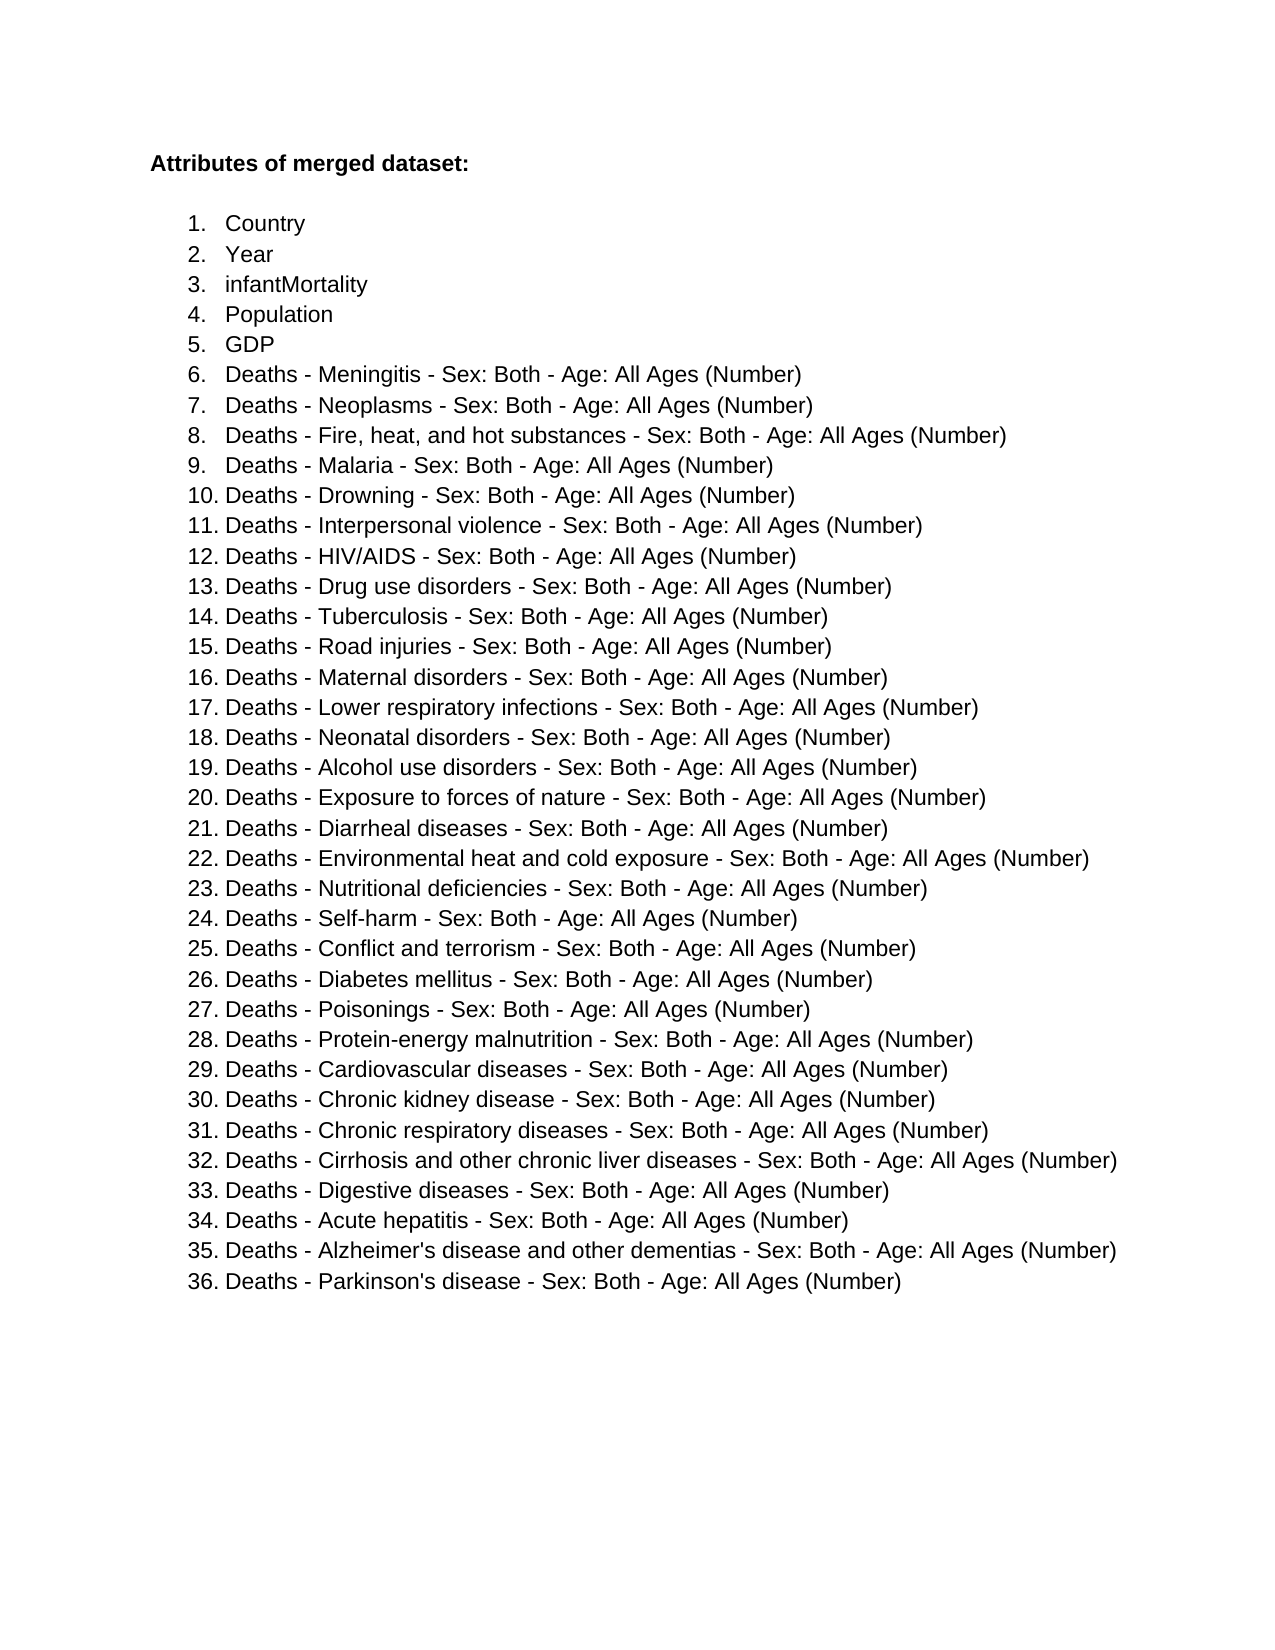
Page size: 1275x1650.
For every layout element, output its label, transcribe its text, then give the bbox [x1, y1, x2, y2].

list Country [187, 210, 1125, 237]
list Deaths - Maternal disorders - Sex: Both - Age: All Ages (Number) [187, 663, 1125, 690]
list Deaths - Fire, heat, and hot substances - Sex: Both - Age: All Ages (Number) [187, 422, 1125, 448]
list infantMortality [187, 271, 1125, 297]
list Deaths - Self-harm - Sex: Both - Age: All Ages (Number) [187, 905, 1125, 932]
list Deaths - Poisonings - Sex: Both - Age: All Ages (Number) [187, 996, 1125, 1022]
list Deaths - Nutritional deficiencies - Sex: Both - Age: All Ages (Number) [187, 875, 1125, 901]
list Deaths - Diabetes mellitus - Sex: Both - Age: All Ages (Number) [187, 966, 1125, 992]
list Deaths - Neonatal disorders - Sex: Both - Age: All Ages (Number) [187, 724, 1125, 750]
list Deaths - Tuberculosis - Sex: Both - Age: All Ages (Number) [187, 603, 1125, 629]
list Deaths - Environmental heat and cold exposure - Sex: Both - Age: All Ages (Number) [187, 845, 1125, 871]
list Deaths - Drug use disorders - Sex: Both - Age: All Ages (Number) [187, 573, 1125, 599]
list Deaths - Exposure to forces of nature - Sex: Both - Age: All Ages (Number) [187, 784, 1125, 811]
text Attributes of merged dataset: [150, 150, 1125, 176]
list Deaths - Digestive diseases - Sex: Both - Age: All Ages (Number) [187, 1177, 1125, 1203]
list Deaths - Chronic respiratory diseases - Sex: Both - Age: All Ages (Number) [187, 1117, 1125, 1143]
list Deaths - Drowning - Sex: Both - Age: All Ages (Number) [187, 482, 1125, 509]
list Deaths - Alcohol use disorders - Sex: Both - Age: All Ages (Number) [187, 754, 1125, 781]
list Deaths - Protein-energy malnutrition - Sex: Both - Age: All Ages (Number) [187, 1026, 1125, 1052]
list Deaths - Conflict and terrorism - Sex: Both - Age: All Ages (Number) [187, 935, 1125, 962]
list Deaths - Interpersonal violence - Sex: Both - Age: All Ages (Number) [187, 512, 1125, 539]
list GDP [187, 331, 1125, 358]
list Population [187, 301, 1125, 327]
list Deaths - Malaria - Sex: Both - Age: All Ages (Number) [187, 452, 1125, 478]
list Year [187, 241, 1125, 267]
list Deaths - Lower respiratory infections - Sex: Both - Age: All Ages (Number) [187, 694, 1125, 720]
list Deaths - Alzheimer's disease and other dementias - Sex: Both - Age: All Ages (Number) [187, 1237, 1125, 1264]
list Deaths - Meningitis - Sex: Both - Age: All Ages (Number) [187, 361, 1125, 388]
list Deaths - Parkinson's disease - Sex: Both - Age: All Ages (Number) [187, 1268, 1125, 1294]
list Deaths - Neoplasms - Sex: Both - Age: All Ages (Number) [187, 392, 1125, 418]
list Deaths - Road injuries - Sex: Both - Age: All Ages (Number) [187, 633, 1125, 660]
list Deaths - Cirrhosis and other chronic liver diseases - Sex: Both - Age: All Ages (Number) [187, 1147, 1125, 1173]
list Deaths - Diarrheal diseases - Sex: Both - Age: All Ages (Number) [187, 814, 1125, 841]
list Deaths - Acute hepatitis - Sex: Both - Age: All Ages (Number) [187, 1207, 1125, 1234]
list Deaths - Chronic kidney disease - Sex: Both - Age: All Ages (Number) [187, 1086, 1125, 1113]
list Deaths - HIV/AIDS - Sex: Both - Age: All Ages (Number) [187, 543, 1125, 569]
list Deaths - Cardiovascular diseases - Sex: Both - Age: All Ages (Number) [187, 1056, 1125, 1083]
